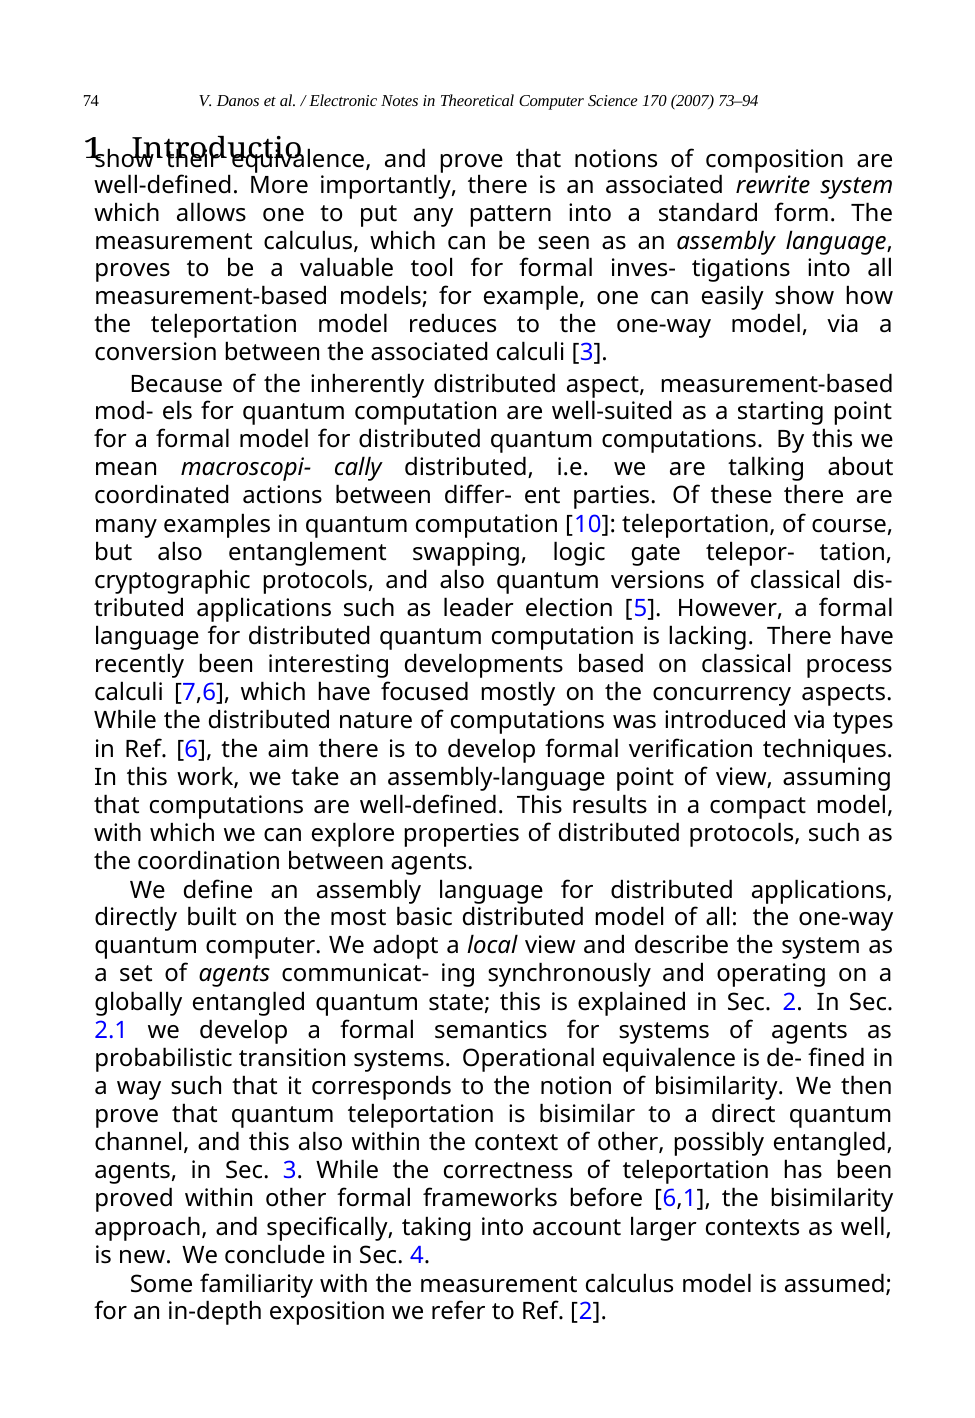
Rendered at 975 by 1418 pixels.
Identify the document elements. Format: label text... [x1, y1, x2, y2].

text Because of the inherently distributed aspect, measurement-based mod- els for quantum computation are well-suited as a starting point for a formal model for distributed quantum computations. By this we mean macroscopi- cally distributed, i.e. we are talking about coordinated actions between differ- ent parties. Of these there are many examples in quantum computation [10]: teleportation, of course, but also entanglement swapping, logic gate telepor- tation, cryptographic protocols, and also quantum versions of classical dis- tributed applications such as leader election [5]. However, a formal language for distributed quantum computation is lacking. There have recently been interesting developments based on classical process calculi [7,6], which have focused mostly on the concurrency aspects. While the distributed nature of computations was introduced via types in Ref. [6], the aim there is to develop formal verification techniques. In this work, we take an assembly-language point of view, assuming that computations are well-defined. This results in a compact model, with which we can explore properties of distributed protocols, such as the coordination between agents. [94, 370, 893, 876]
text We define an assembly language for distributed applications, directly built on the most basic distributed model of all: the one-way quantum computer. We adopt a local view and describe the system as a set of agents communicat- ing synchronously and operating on a globally entangled quantum state; this is explained in Sec. 2. In Sec. 2.1 we develop a formal semantics for systems of agents as probabilistic transition systems. Operational equivalence is de- fined in a way such that it corresponds to the notion of bisimilarity. We then prove that quantum teleportation is bisimilar to a direct quantum channel, and this also within the context of other, possibly entangled, agents, in Sec. 3. While the correctness of teleportation has been proved within other formal frameworks before [6,1], the bisimilarity approach, and specifically, taking into account larger contexts as well, is new. We conclude in Sec. 4. [94, 876, 893, 1270]
text Some familiarity with the measurement calculus model is assumed; for an in-depth exposition we refer to Ref. [2]. [94, 1271, 893, 1327]
text show their equivalence, and prove that notions of composition are well-defined. More importantly, there is an associated rewrite system which allows one to put any pattern into a standard form. The measurement calculus, which can be seen as an assembly language, proves to be a valuable tool for formal inves- tigations into all measurement-based models; for example, one can easily show how the teleportation model reduces to the one-way model, via a conversion between the associated calculi [3]. [94, 145, 893, 367]
